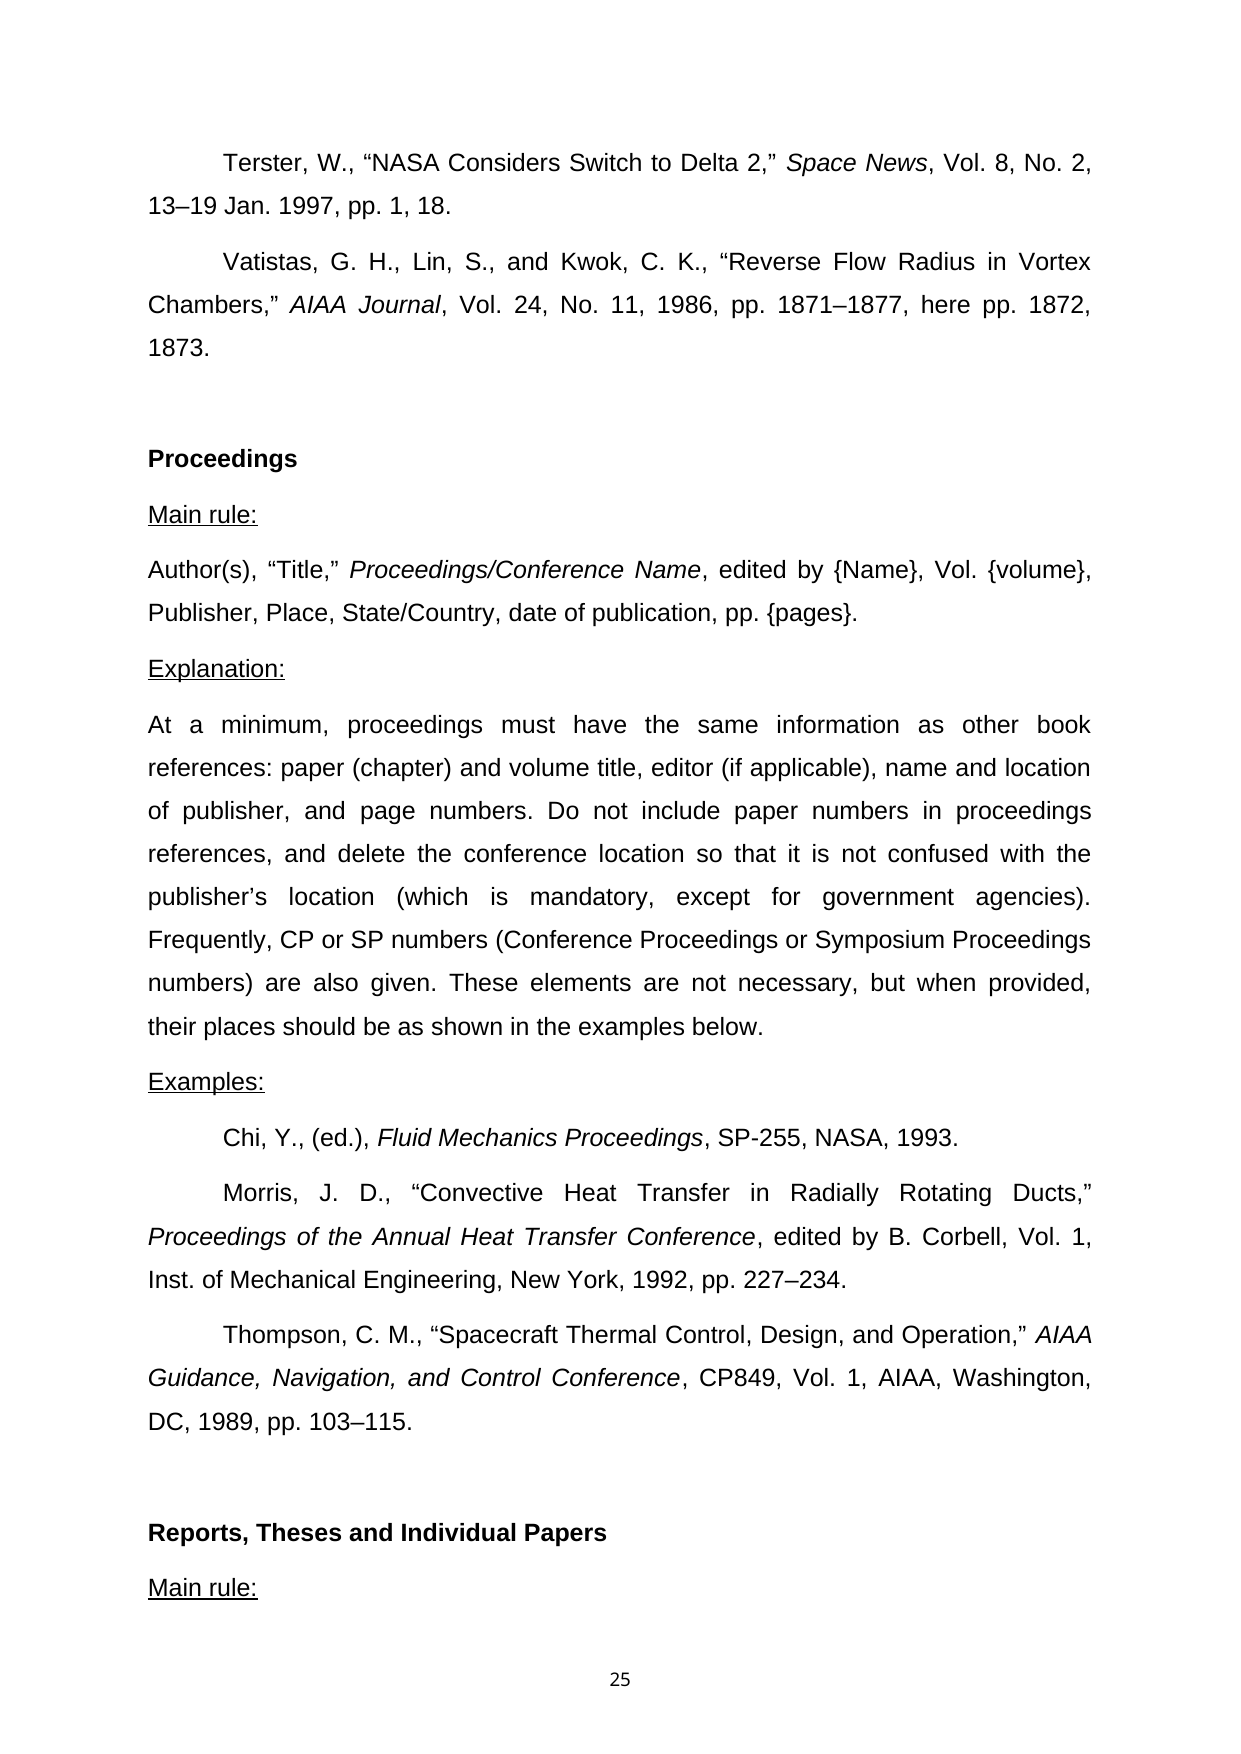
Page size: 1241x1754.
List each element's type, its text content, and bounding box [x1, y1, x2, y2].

text Morris, J. D., “Convective Heat Transfer in Radially Rotating Ducts,” Proceedings of the Annual Heat Transfer Conference, edited by B. Corbell, Vol. 1, Inst. of Mechanical Engineering, New York, 1992, pp. 227–234. [148, 1178, 1092, 1293]
text Main rule: [148, 499, 1092, 528]
text Examples: [148, 1067, 1092, 1096]
text At a minimum, proceedings must have the same information as other book references: paper (chapter) and volume title, editor (if applicable), name and location of publisher, and page numbers. Do not include paper numbers in proceedings references, and delete the conference location so that it is not confused with the publisher’s location (which is mandatory, except for government agencies). Frequently, CP or SP numbers (Conference Proceedings or Symposium Proceedings numbers) are also given. These elements are not necessary, but when provided, their places should be as shown in the examples below. [148, 709, 1092, 1040]
text Thompson, C. M., “Spacecraft Thermal Control, Design, and Operation,” AIAA Guidance, Navigation, and Control Conference, CP849, Vol. 1, AIAA, Washington, DC, 1989, pp. 103–115. [148, 1320, 1092, 1435]
text Explanation: [148, 654, 1092, 683]
text Reports, Theses and Individual Papers [148, 1518, 1092, 1546]
text Proceedings [148, 444, 1092, 473]
text Terster, W., “NASA Considers Switch to Delta 2,” Space News, Vol. 8, No. 2, 13–19 Jan. 1997, pp. 1, 18. [148, 148, 1092, 219]
text Author(s), “Title,” Proceedings/Conference Name, edited by {Name}, Vol. {volume}, Publisher, Place, State/Country, date of publication, pp. {pages}. [148, 555, 1092, 627]
text Main rule: [148, 1573, 1092, 1602]
text Vatistas, G. H., Lin, S., and Kwok, C. K., “Reverse Flow Radius in Vortex Chambers,” AIAA Journal, Vol. 24, No. 11, 1986, pp. 1871–1877, here pp. 1872, 1873. [148, 246, 1092, 361]
text Chi, Y., (ed.), Fluid Mechanics Proceedings, SP-255, NASA, 1993. [148, 1123, 1092, 1151]
